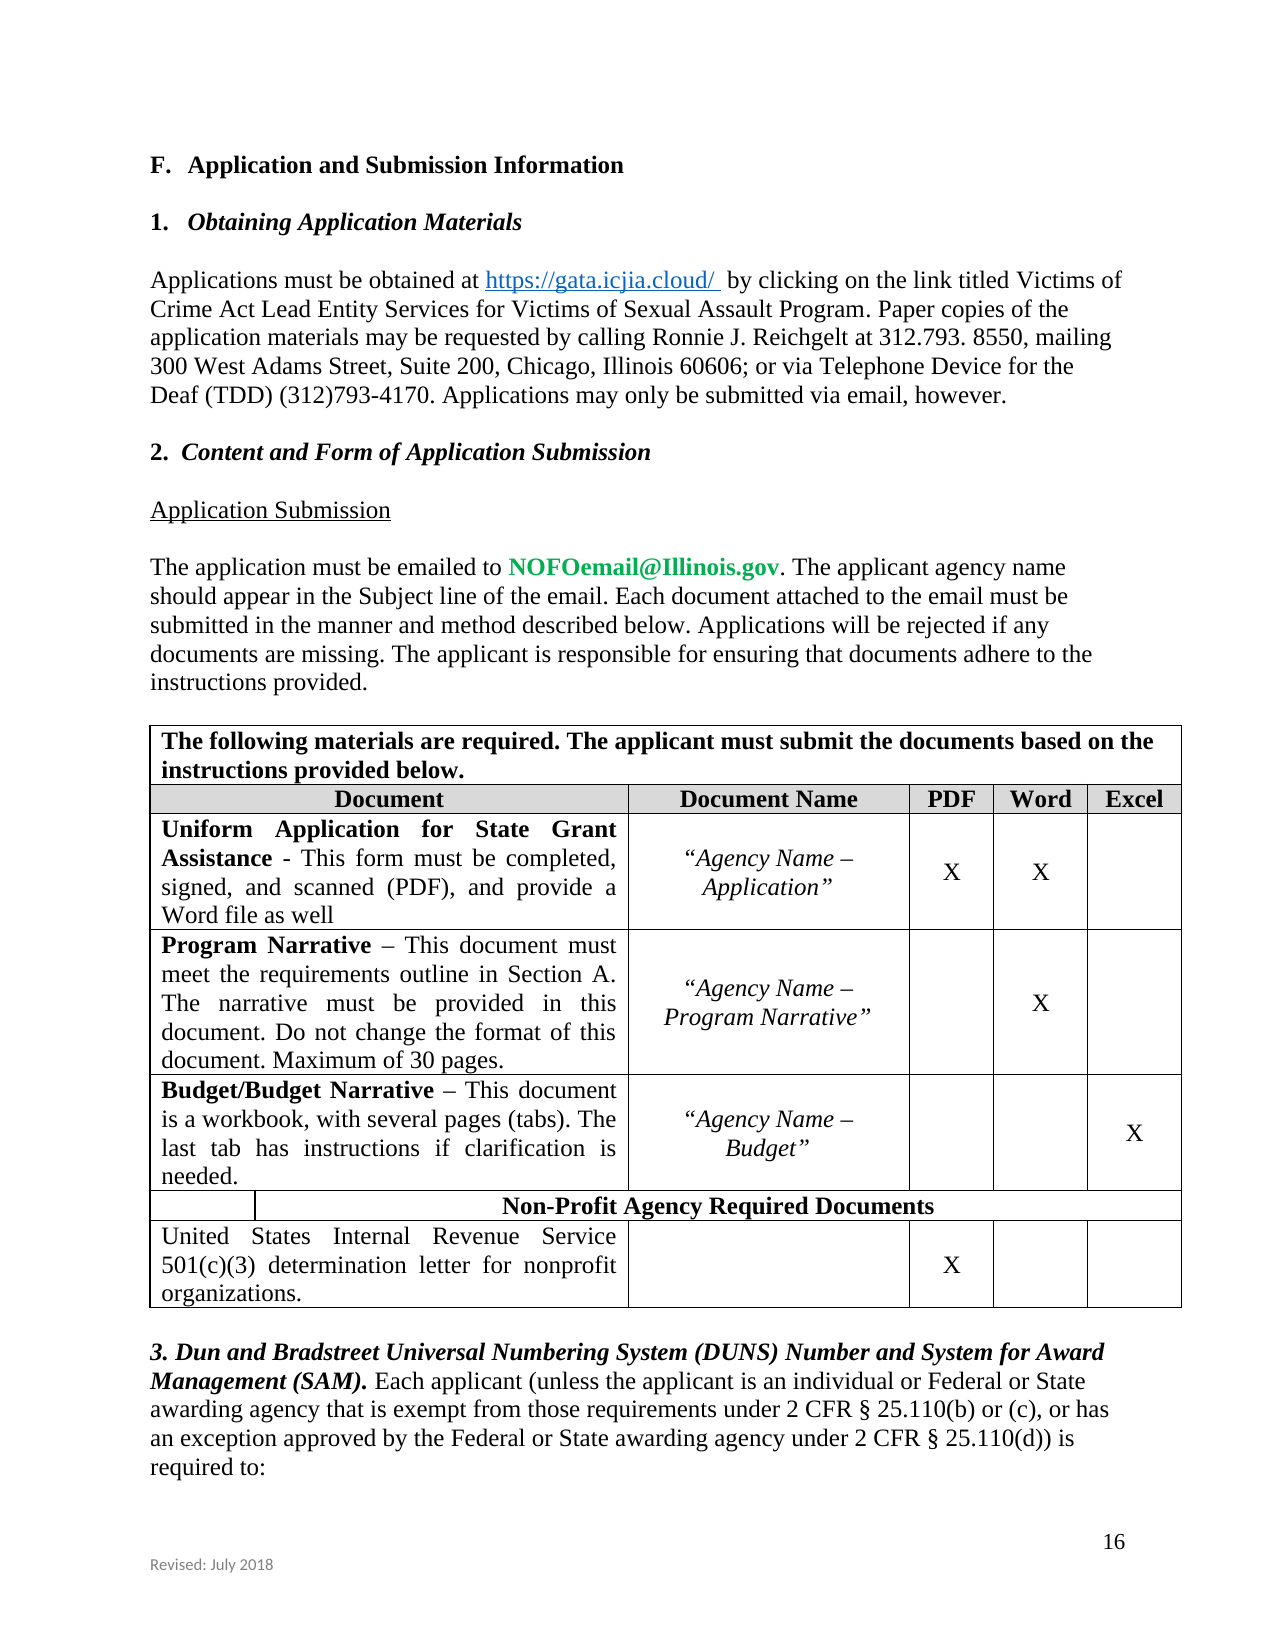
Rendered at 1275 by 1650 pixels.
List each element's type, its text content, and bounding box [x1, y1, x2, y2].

text Applications must be obtained at https://gata.icjia.cloud/ by clicking on the link titled Victims of Crime Act Lead Entity Services for Victims of Sexual Assault Program. Paper copies of the application materials may be requested by calling Ronnie J. Reichgelt at 312.793. 8550, mailing 300 West Adams Street, Suite 200, Chicago, Illinois 60606; or via Telephone Device for the Deaf (TDD) (312)793-4170. Applications may only be submitted via email, however. [150, 265, 1125, 409]
table_cell Word [994, 785, 1087, 813]
table_cell “Agency Name – Program Narrative” [629, 930, 909, 1074]
table_cell “Agency Name – Application” [629, 814, 909, 929]
table_cell United States Internal Revenue Service 501(c)(3) determination letter for nonprofit organizations. [151, 1221, 628, 1307]
table_cell [151, 1191, 254, 1220]
text The application must be emailed to NOFOemail@Illinois.gov. The applicant agency name should appear in the Subject line of the email. Each document attached to the email must be submitted in the manner and method described below. Applications will be rejected if any documents are missing. The applicant is responsible for ensuring that documents adhere to the instructions provided. [150, 552, 1125, 696]
table_cell [910, 930, 993, 1074]
table_cell X [994, 814, 1087, 929]
text 3. Dun and Bradstreet Universal Numbering System (DUNS) Number and System for Award Management (SAM). Each applicant (unless the applicant is an individual or Federal or State awarding agency that is exempt from those requirements under 2 CFR § 25.110(b) or (c), or has an exception approved by the Federal or State awarding agency under 2 CFR § 25.110(d)) is required to: [150, 1337, 1125, 1481]
table_header The following materials are required. The applicant must submit the documents based on the instructions provided below. [151, 726, 1181, 783]
table_cell Document Name [629, 785, 909, 813]
table_cell X [910, 814, 993, 929]
table_cell [1088, 930, 1181, 1074]
table_cell Uniform Application for State Grant Assistance - This form must be completed, signed, and scanned (PDF), and provide a Word file as well [151, 814, 628, 929]
list Application and Submission Information [150, 150, 1125, 179]
table_cell X [910, 1221, 993, 1307]
table_cell Budget/Budget Narrative – This document is a workbook, with several pages (tabs). The last tab has instructions if clarification is needed. [151, 1075, 628, 1190]
table_cell [910, 1075, 993, 1190]
text 2. Content and Form of Application Submission [150, 437, 1125, 466]
table_cell [994, 1075, 1087, 1190]
table_cell [1088, 814, 1181, 929]
table_cell Document [151, 785, 628, 813]
table_cell [994, 1221, 1087, 1307]
table_cell PDF [910, 785, 993, 813]
table_cell “Agency Name – Budget” [629, 1075, 909, 1190]
table_cell [1088, 1221, 1181, 1307]
list Obtaining Application Materials [150, 207, 1125, 236]
table_cell [629, 1221, 909, 1307]
table_cell X [1088, 1075, 1181, 1190]
table_cell Non-Profit Agency Required Documents [256, 1191, 1181, 1220]
table_cell Program Narrative – This document must meet the requirements outline in Section A. The narrative must be provided in this document. Do not change the format of this document. Maximum of 30 pages. [151, 930, 628, 1074]
table_cell Excel [1088, 785, 1181, 813]
text Application Submission [150, 495, 1125, 524]
table_cell X [994, 930, 1087, 1074]
